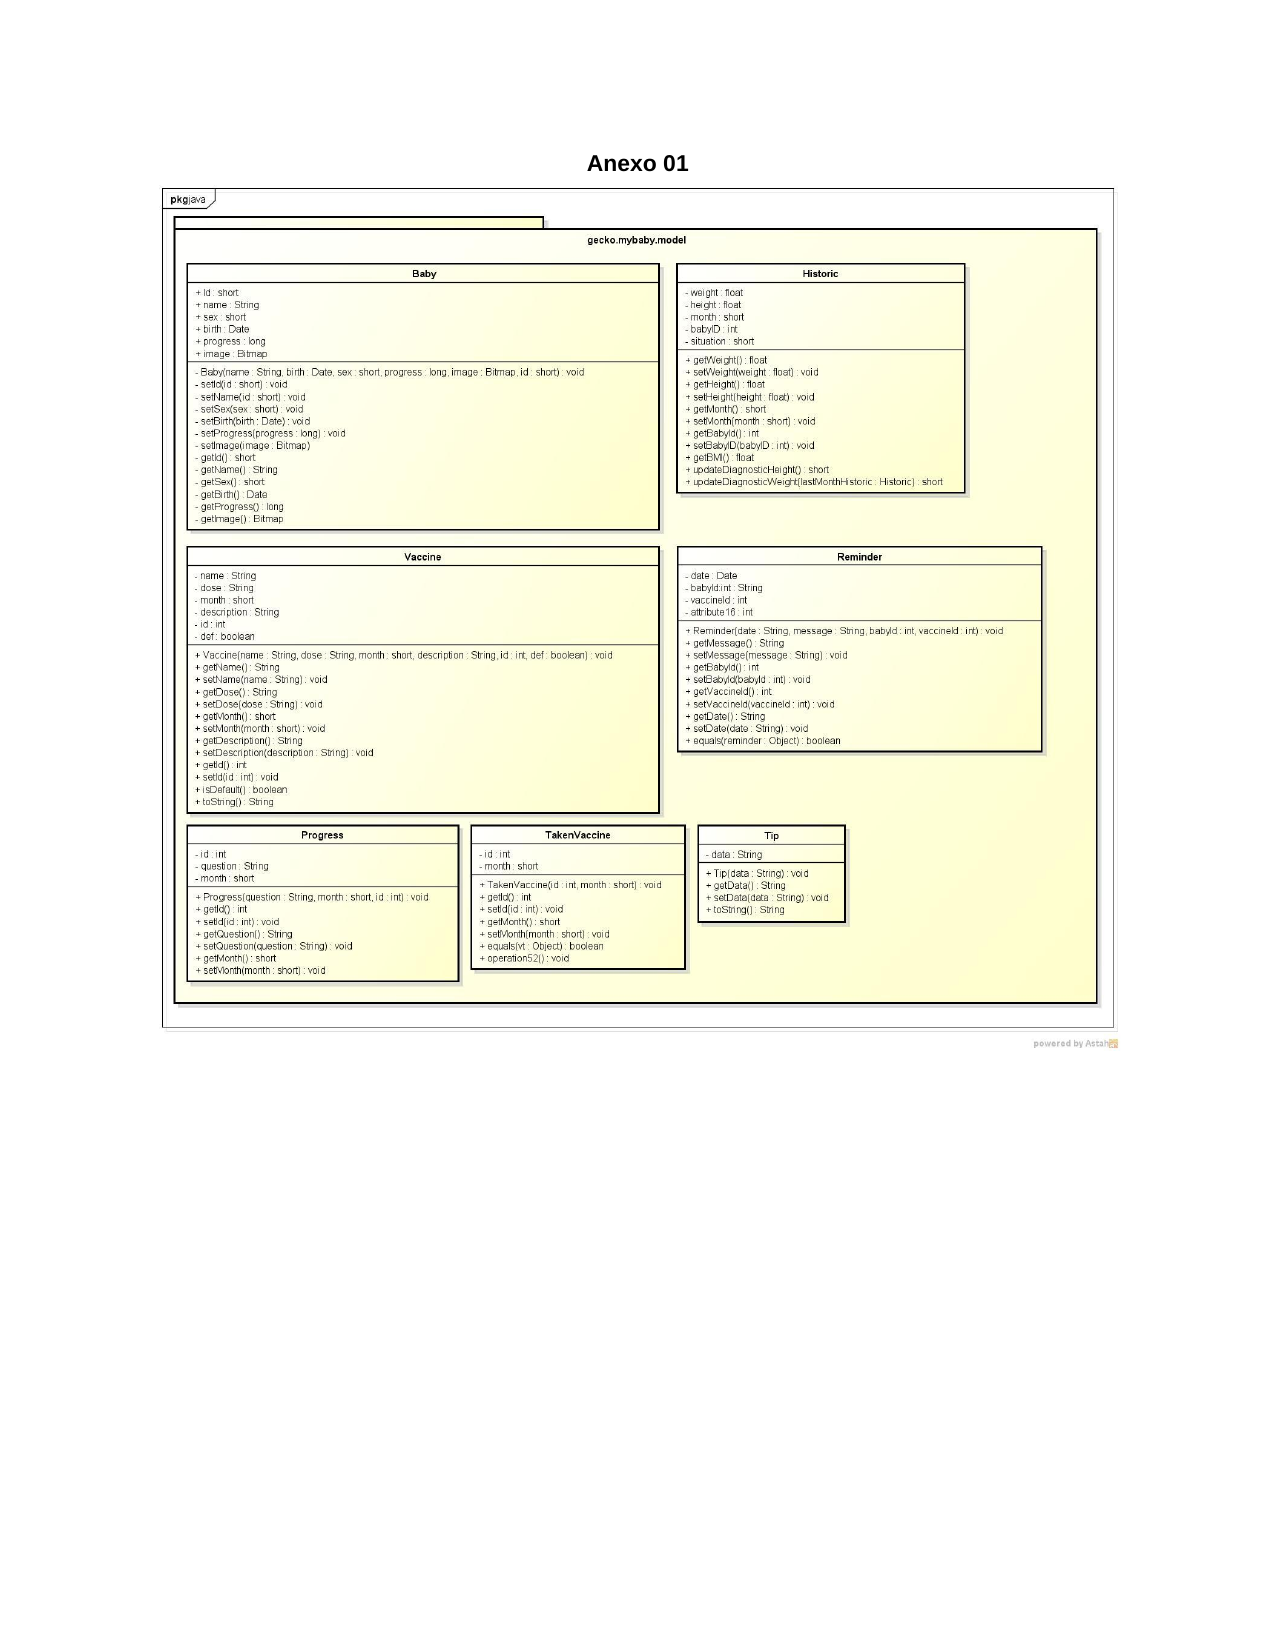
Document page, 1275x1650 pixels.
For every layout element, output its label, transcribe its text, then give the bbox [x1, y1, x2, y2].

picture [154, 180, 1121, 1051]
text Anexo 01 [150, 150, 1125, 176]
